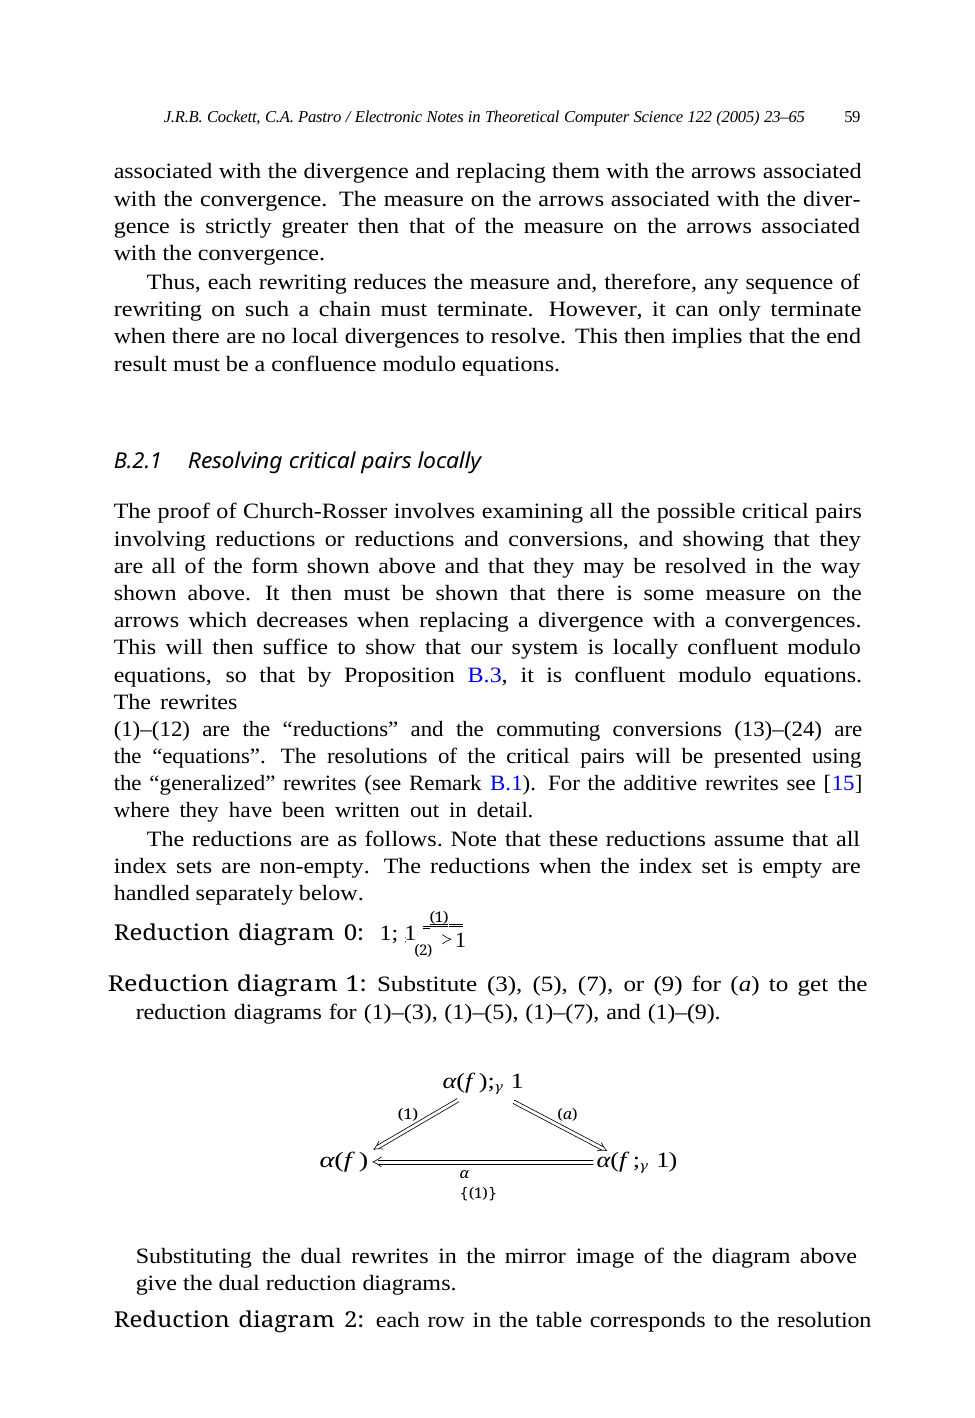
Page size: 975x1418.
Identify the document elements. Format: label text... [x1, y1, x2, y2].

text The proof of Church-Rosser involves examining all the possible critical pairs involving reductions or reductions and conversions, and showing that they are all of the form shown above and that they may be resolved in the way shown above. It then must be shown that there is some measure on the arrows which decreases when replacing a divergence with a convergences. This will then suffice to show that our system is locally confluent modulo equations, so that by Proposition B.3, it is confluent modulo equations. The rewrites [113, 498, 862, 714]
text Thus, each rewriting reduces the measure and, therefore, any sequence of rewriting on such a chain must terminate. However, it can only terminate when there are no local divergences to resolve. This then implies that the end result must be a confluence modulo equations. [113, 269, 862, 376]
text The reductions are as follows. Note that these reductions assume that all index sets are non-empty. The reductions when the index set is empty are handled separately below. [113, 826, 862, 906]
text α(f ) [100, 1151, 369, 1172]
text Reduction diagram 1: Substitute (3), (5), (7), or (9) for (a) to get the [100, 967, 875, 997]
text Reduction diagram 2: each row in the table corresponds to the resolution [113, 1304, 929, 1334]
text α(f );γ 1 [100, 1065, 867, 1095]
text Reduction diagram 0: 1; 1 (1) [113, 919, 929, 945]
text α(f ;γ 1) [596, 1151, 929, 1172]
text α{(1)} [459, 1165, 506, 1203]
text reduction diagrams for (1)–(3), (1)–(5), (1)–(7), and (1)–(9). [136, 999, 929, 1024]
text (1)–(12) are the “reductions” and the commuting conversions (13)–(24) are the “equations”. The resolutions of the critical pairs will be presented using the “generalized” rewrites (see Remark B.1). For the additive rewrites see [15] where they have been written out in detail. [113, 716, 862, 823]
text associated with the divergence and replacing them with the arrows associated with the convergence. The measure on the arrows associated with the diver- gence is strictly greater then that of the measure on the arrows associated with the convergence. [113, 158, 861, 265]
list Resolving critical pairs locally [113, 445, 929, 475]
text (2) [100, 945, 747, 958]
text Substituting the dual rewrites in the mirror image of the diagram above give the dual reduction diagrams. [136, 1243, 862, 1295]
